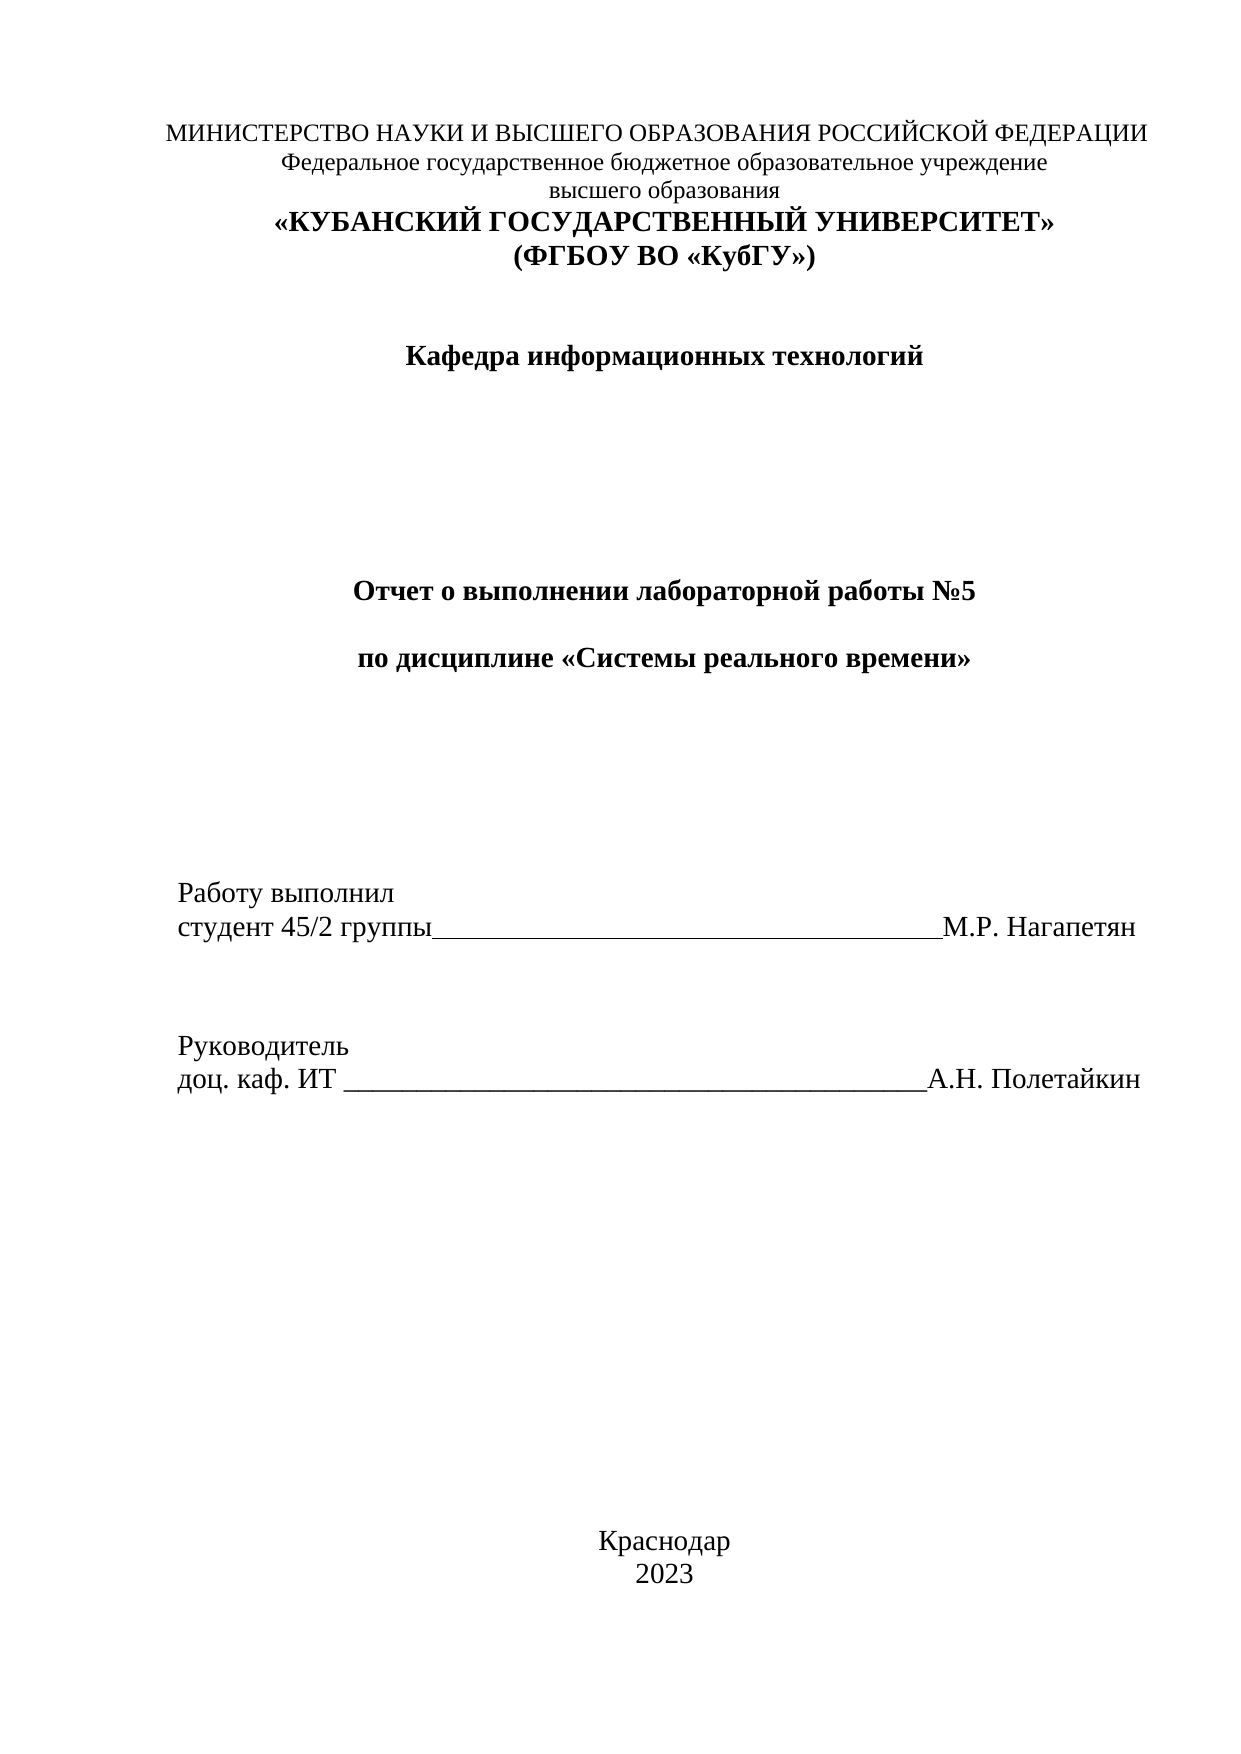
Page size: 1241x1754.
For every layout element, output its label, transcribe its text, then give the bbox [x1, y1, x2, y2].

text «КУБАНСКИЙ ГОСУДАРСТВЕННЫЙ УНИВЕРСИТЕТ» [177, 204, 1152, 238]
text МИНИСТЕРСТВО НАУКИ И ВЫСШЕГО ОБРАЗОВАНИЯ РОССИЙСКОЙ ФЕДЕРАЦИИ [162, 118, 1152, 147]
text 2023 [177, 1556, 1152, 1590]
text Федеральное государственное бюджетное образовательное учреждение [177, 147, 1152, 176]
text высшего образования [177, 176, 1152, 204]
text (ФГБОУ ВО «КубГУ») [177, 238, 1152, 271]
text по дисциплине «Системы реального времени» [177, 640, 1152, 674]
text Краснодар [177, 1523, 1152, 1556]
text Руководитель [177, 1028, 1152, 1062]
text Работу выполнил [177, 875, 1152, 909]
text доц. каф. ИТ ________________________________________А.Н. Полетайкин [177, 1062, 1152, 1095]
text Отчет о выполнении лабораторной работы №5 [177, 573, 1152, 607]
text Кафедра информационных технологий [177, 338, 1152, 372]
text студент 45/2 группы М.Р. Нагапетян [177, 909, 1152, 942]
